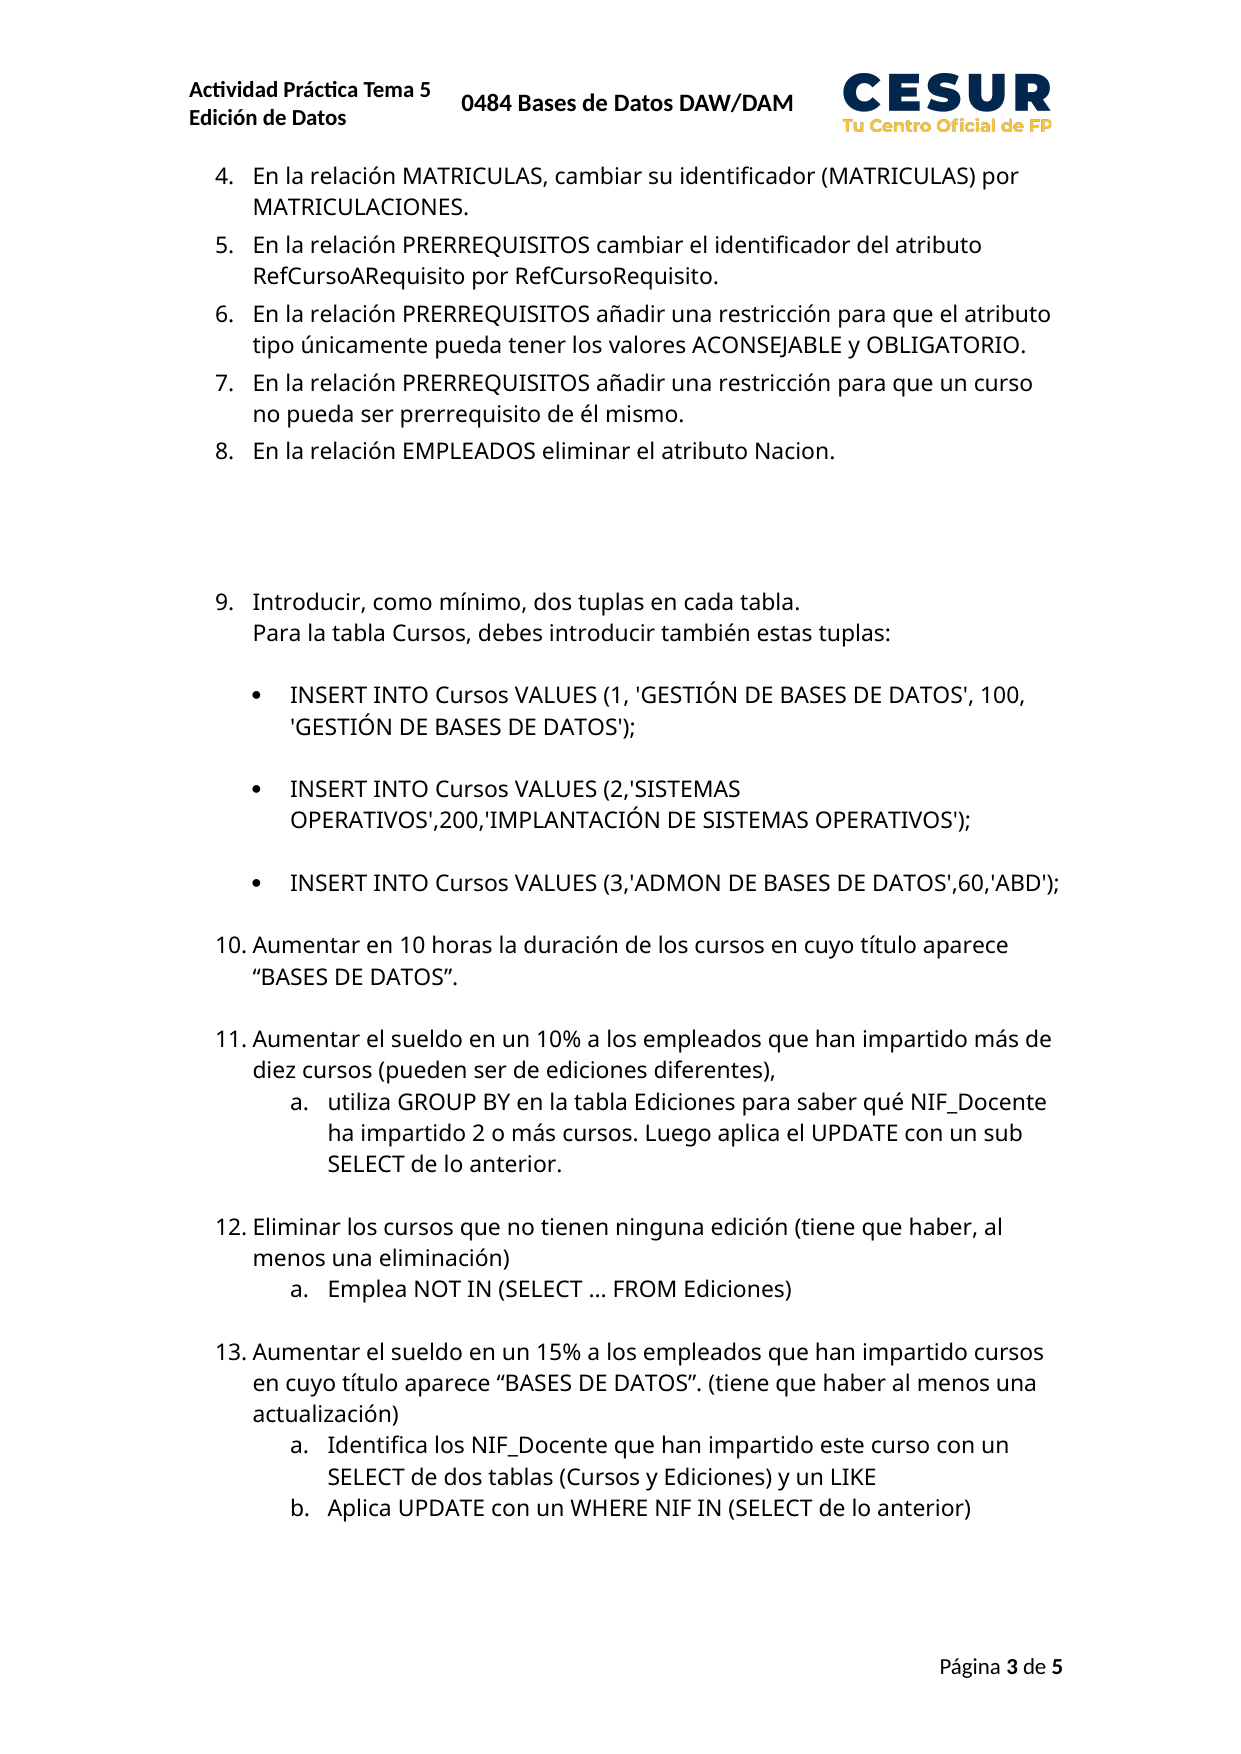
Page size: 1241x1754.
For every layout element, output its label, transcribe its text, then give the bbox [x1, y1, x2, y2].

list Para la tabla Cursos, debes introducir también estas tuplas: [252, 617, 1063, 648]
list utiliza GROUP BY en la tabla Ediciones para saber qué NIF_Docente ha impartido 2 o más cursos. Luego aplica el UPDATE con un sub SELECT de lo anterior. [290, 1086, 1063, 1179]
list Aumentar el sueldo en un 10% a los empleados que han impartido más de diez cursos (pueden ser de ediciones diferentes), [215, 1023, 1063, 1086]
list INSERT INTO Cursos VALUES (1, 'GESTIÓN DE BASES DE DATOS', 100, 'GESTIÓN DE BASES DE DATOS'); [252, 679, 1063, 742]
list INSERT INTO Cursos VALUES (3,'ADMON DE BASES DE DATOS',60,'ABD'); [252, 867, 1063, 898]
list Introducir, como mínimo, dos tuplas en cada tabla. [215, 586, 1063, 617]
list Identifica los NIF_Docente que han impartido este curso con un SELECT de dos tablas (Cursos y Ediciones) y un LIKE [290, 1429, 1063, 1492]
picture [842, 73, 1052, 132]
list En la relación MATRICULAS, cambiar su identificador (MATRICULAS) por MATRICULACIONES. [215, 160, 1063, 222]
list INSERT INTO Cursos VALUES (2,'SISTEMAS OPERATIVOS',200,'IMPLANTACIÓN DE SISTEMAS OPERATIVOS'); [252, 773, 1063, 836]
list En la relación EMPLEADOS eliminar el atributo Nacion. [215, 435, 1063, 467]
list En la relación PRERREQUISITOS añadir una restricción para que un curso no pueda ser prerrequisito de él mismo. [215, 366, 1063, 429]
list En la relación PRERREQUISITOS cambiar el identificador del atributo RefCursoARequisito por RefCursoRequisito. [215, 229, 1063, 291]
list Aumentar el sueldo en un 15% a los empleados que han impartido cursos en cuyo título aparece “BASES DE DATOS”. (tiene que haber al menos una actualización) [215, 1336, 1063, 1429]
list Aumentar en 10 horas la duración de los cursos en cuyo título aparece “BASES DE DATOS”. [215, 929, 1063, 992]
list Emplea NOT IN (SELECT … FROM Ediciones) [290, 1273, 1063, 1304]
list Aplica UPDATE con un WHERE NIF IN (SELECT de lo anterior) [290, 1492, 1063, 1523]
list Eliminar los cursos que no tienen ninguna edición (tiene que haber, al menos una eliminación) [215, 1211, 1063, 1273]
list En la relación PRERREQUISITOS añadir una restricción para que el atributo tipo únicamente pueda tener los valores ACONSEJABLE y OBLIGATORIO. [215, 298, 1063, 360]
